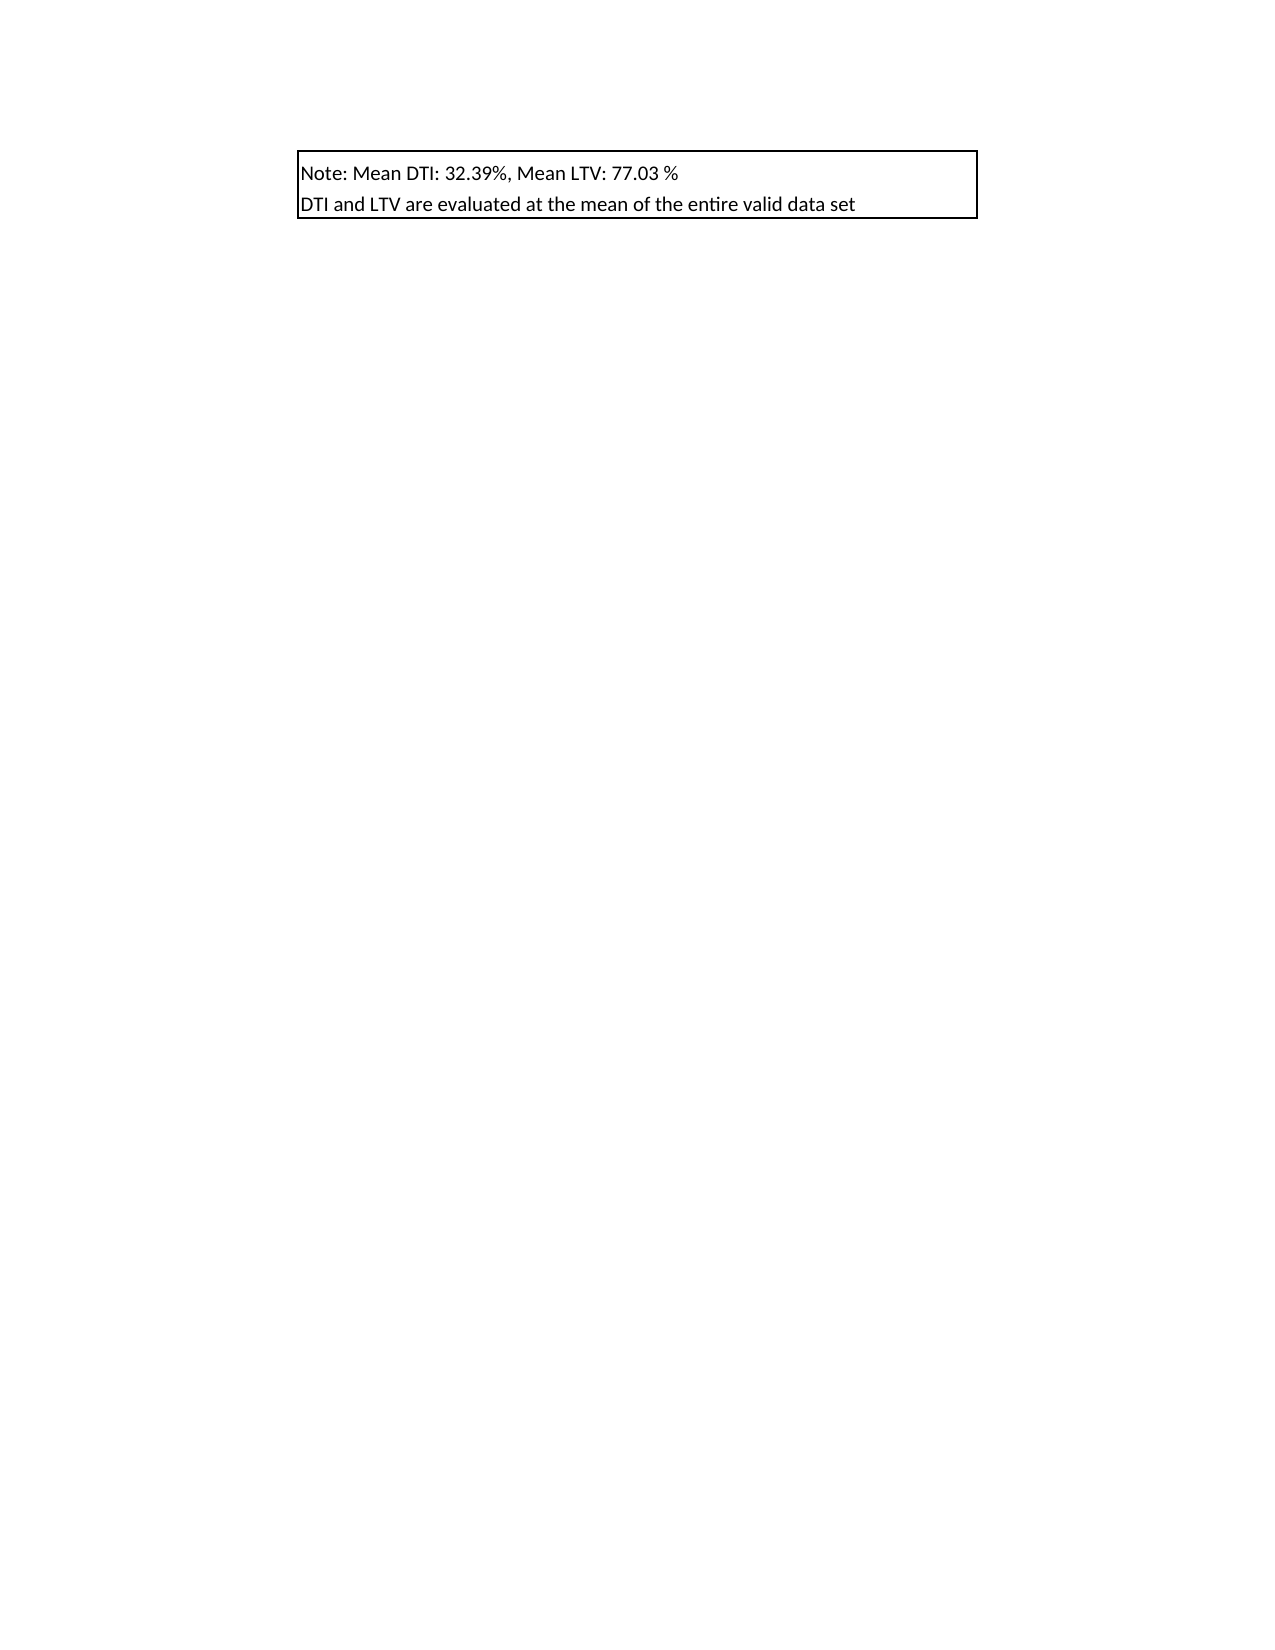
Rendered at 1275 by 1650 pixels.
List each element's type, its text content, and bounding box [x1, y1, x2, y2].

table_cell Note: Mean DTI: 32.39%, Mean LTV: 77.03 % DTI and LTV are evaluated at the mean of the entire valid data set [299, 152, 976, 217]
